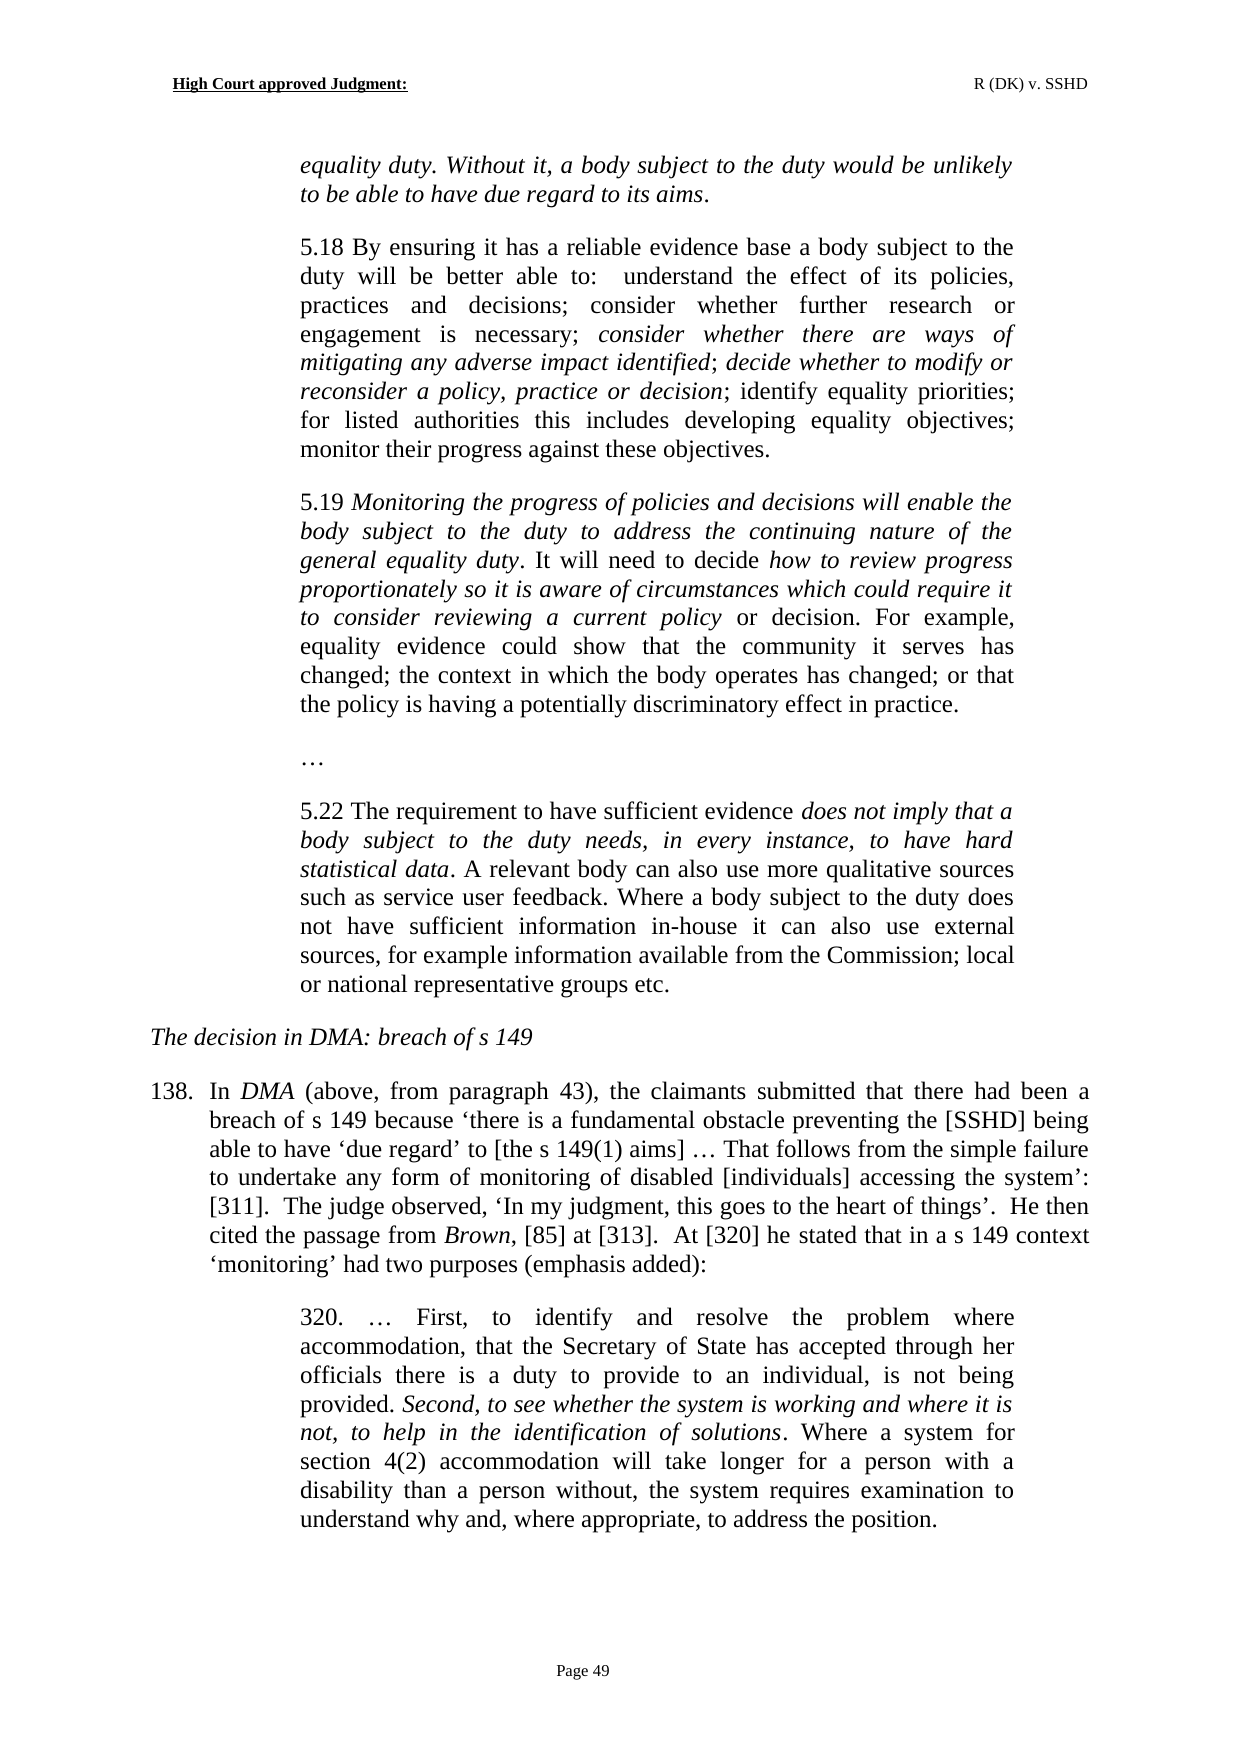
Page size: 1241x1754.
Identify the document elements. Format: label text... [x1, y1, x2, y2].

list In DMA (above, from paragraph 43), the claimants submitted that there had been a breach of s 149 because ‘there is a fundamental obstacle preventing the [SSHD] being able to have ‘due regard’ to [the s 149(1) aims] … That follows from the simple failure to undertake any form of monitoring of disabled [individuals] accessing the system’: [311]. The judge observed, ‘In my judgment, this goes to the heart of things’. He then cited the passage from Brown, [85] at [313]. At [320] he stated that in a s 149 context ‘monitoring’ had two purposes (emphasis added): [150, 1076, 1090, 1277]
text 320. … First, to identify and resolve the problem where accommodation, that the Secretary of State has accepted through her officials there is a duty to provide to an individual, is not being provided. Second, to see whether the system is working and where it is not, to help in the identification of solutions. Where a system for section 4(2) accommodation will take longer for a person with a disability than a person without, the system requires examination to understand why and, where appropriate, to address the position. [300, 1302, 1015, 1532]
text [300, 150, 1015, 207]
text … [300, 742, 1015, 771]
subtitle The decision in DMA: breach of s 149 [150, 1022, 1090, 1051]
text 5.18 By ensuring it has a reliable evidence base a body subject to the duty will be better able to: understand the effect of its policies, practices and decisions; consider whether further research or engagement is necessary; consider whether there are ways of mitigating any adverse impact identified; decide whether to modify or reconsider a policy, practice or decision; identify equality priorities; for listed authorities this includes developing equality objectives; monitor their progress against these objectives. [300, 232, 1015, 462]
text 5.22 The requirement to have sufficient evidence does not imply that a body subject to the duty needs, in every instance, to have hard statistical data. A relevant body can also use more qualitative sources such as service user feedback. Where a body subject to the duty does not have sufficient information in-house it can also use external sources, for example information available from the Commission; local or national representative groups etc. [300, 796, 1015, 997]
text 5.19 Monitoring the progress of policies and decisions will enable the body subject to the duty to address the continuing nature of the general equality duty. It will need to decide how to review progress proportionately so it is aware of circumstances which could require it to consider reviewing a current policy or decision. For example, equality evidence could show that the community it serves has changed; the context in which the body operates has changed; or that the policy is having a potentially discriminatory effect in practice. [300, 487, 1015, 717]
